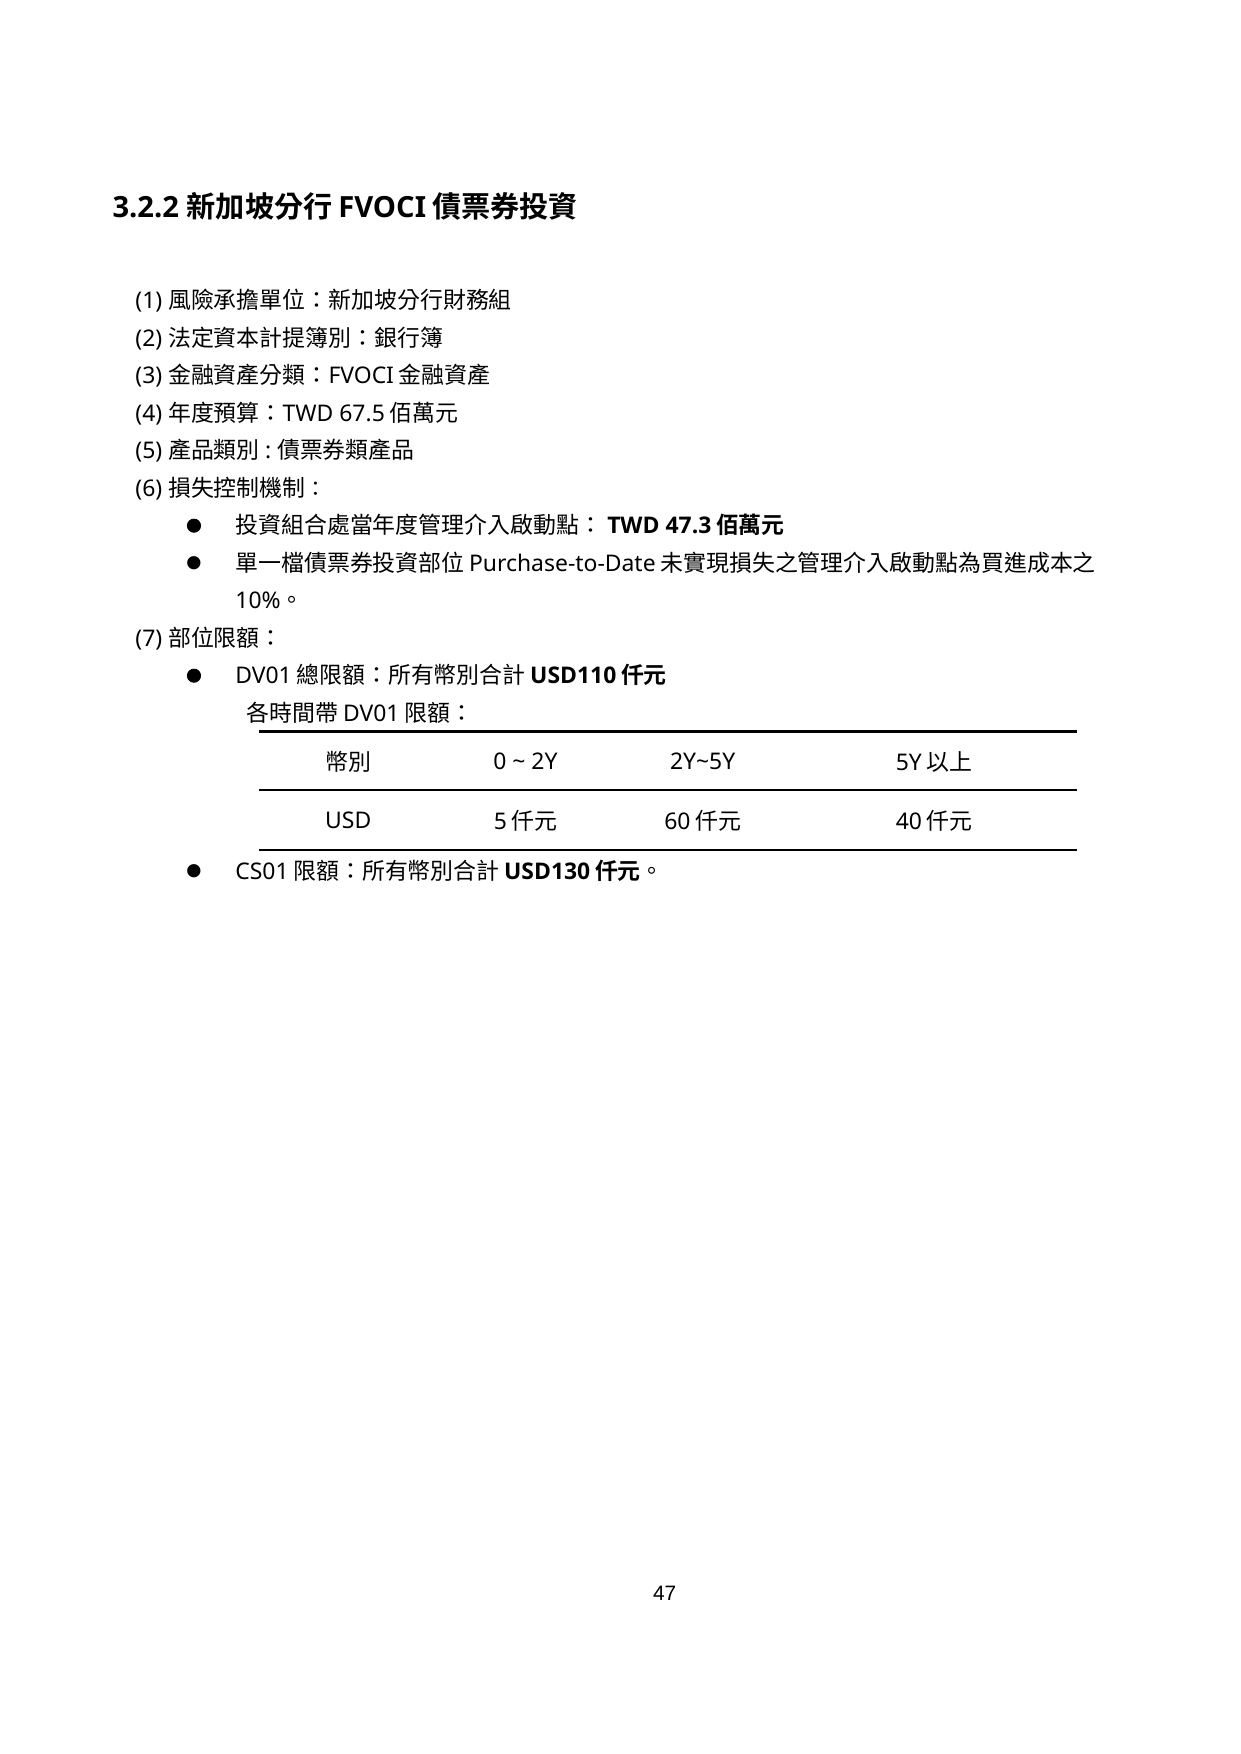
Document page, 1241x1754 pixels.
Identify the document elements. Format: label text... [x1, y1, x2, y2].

table_header 0 ~ 2Y [437, 733, 614, 789]
text (2) 法定資本計提簿別：銀行簿 [135, 318, 1128, 355]
table_header 幣別 [259, 733, 437, 789]
list 單一檔債票券投資部位Purchase-to-Date未實現損失之管理介入啟動點為買進成本之10%。 [185, 543, 1128, 618]
list 3.2.2 新加坡分行FVOCI債票券投資 [112, 168, 1128, 243]
list CS01限額：所有幣別合計USD130仟元。 [185, 851, 1128, 888]
text (6) 損失控制機制： [135, 468, 1128, 505]
text (1) 風險承擔單位：新加坡分行財務組 [135, 280, 1128, 318]
text 各時間帶DV01限額： [247, 693, 1128, 730]
text (5) 產品類別 : 債票券類產品 [135, 430, 1128, 468]
table_header 5Y以上 [791, 733, 1077, 789]
list 投資組合處當年度管理介入啟動點： TWD 47.3佰萬元 [185, 505, 1128, 543]
text (3) 金融資產分類：FVOCI金融資產 [135, 355, 1128, 393]
table_cell 5仟元 [437, 791, 614, 848]
text (7) 部位限額： [135, 618, 1128, 655]
table_cell 60仟元 [614, 791, 791, 848]
table_cell USD [259, 791, 437, 848]
table_cell 40仟元 [791, 791, 1077, 848]
list DV01總限額：所有幣別合計USD110仟元 [185, 655, 1128, 693]
table_header 2Y~5Y [614, 733, 791, 789]
text (4) 年度預算：TWD 67.5佰萬元 [135, 393, 1128, 430]
